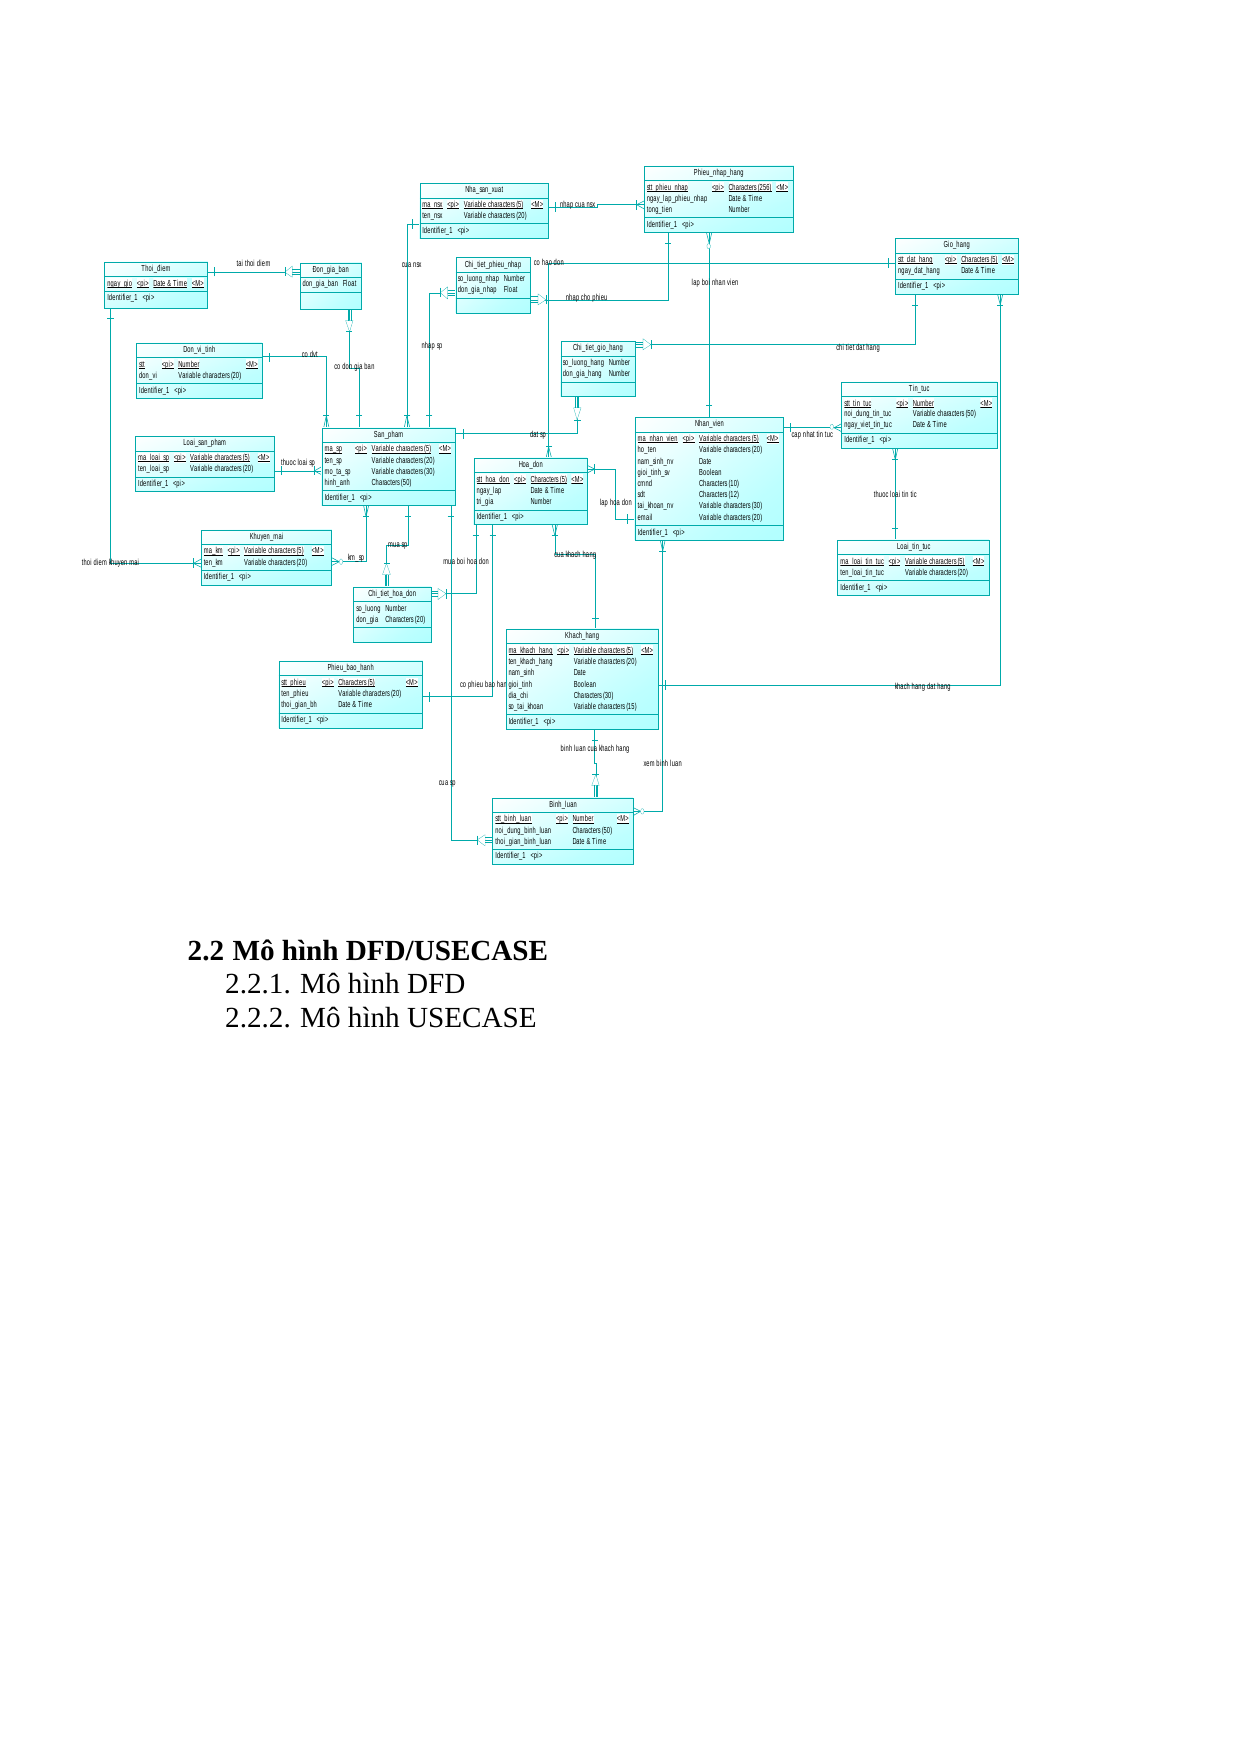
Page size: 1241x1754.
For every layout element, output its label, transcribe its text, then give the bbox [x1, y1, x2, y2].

list Mô hình USECASE [225, 1000, 1090, 1033]
list Mô hình DFD [225, 966, 1090, 1000]
text Mô hình DFD/USECASE [187, 933, 1090, 966]
